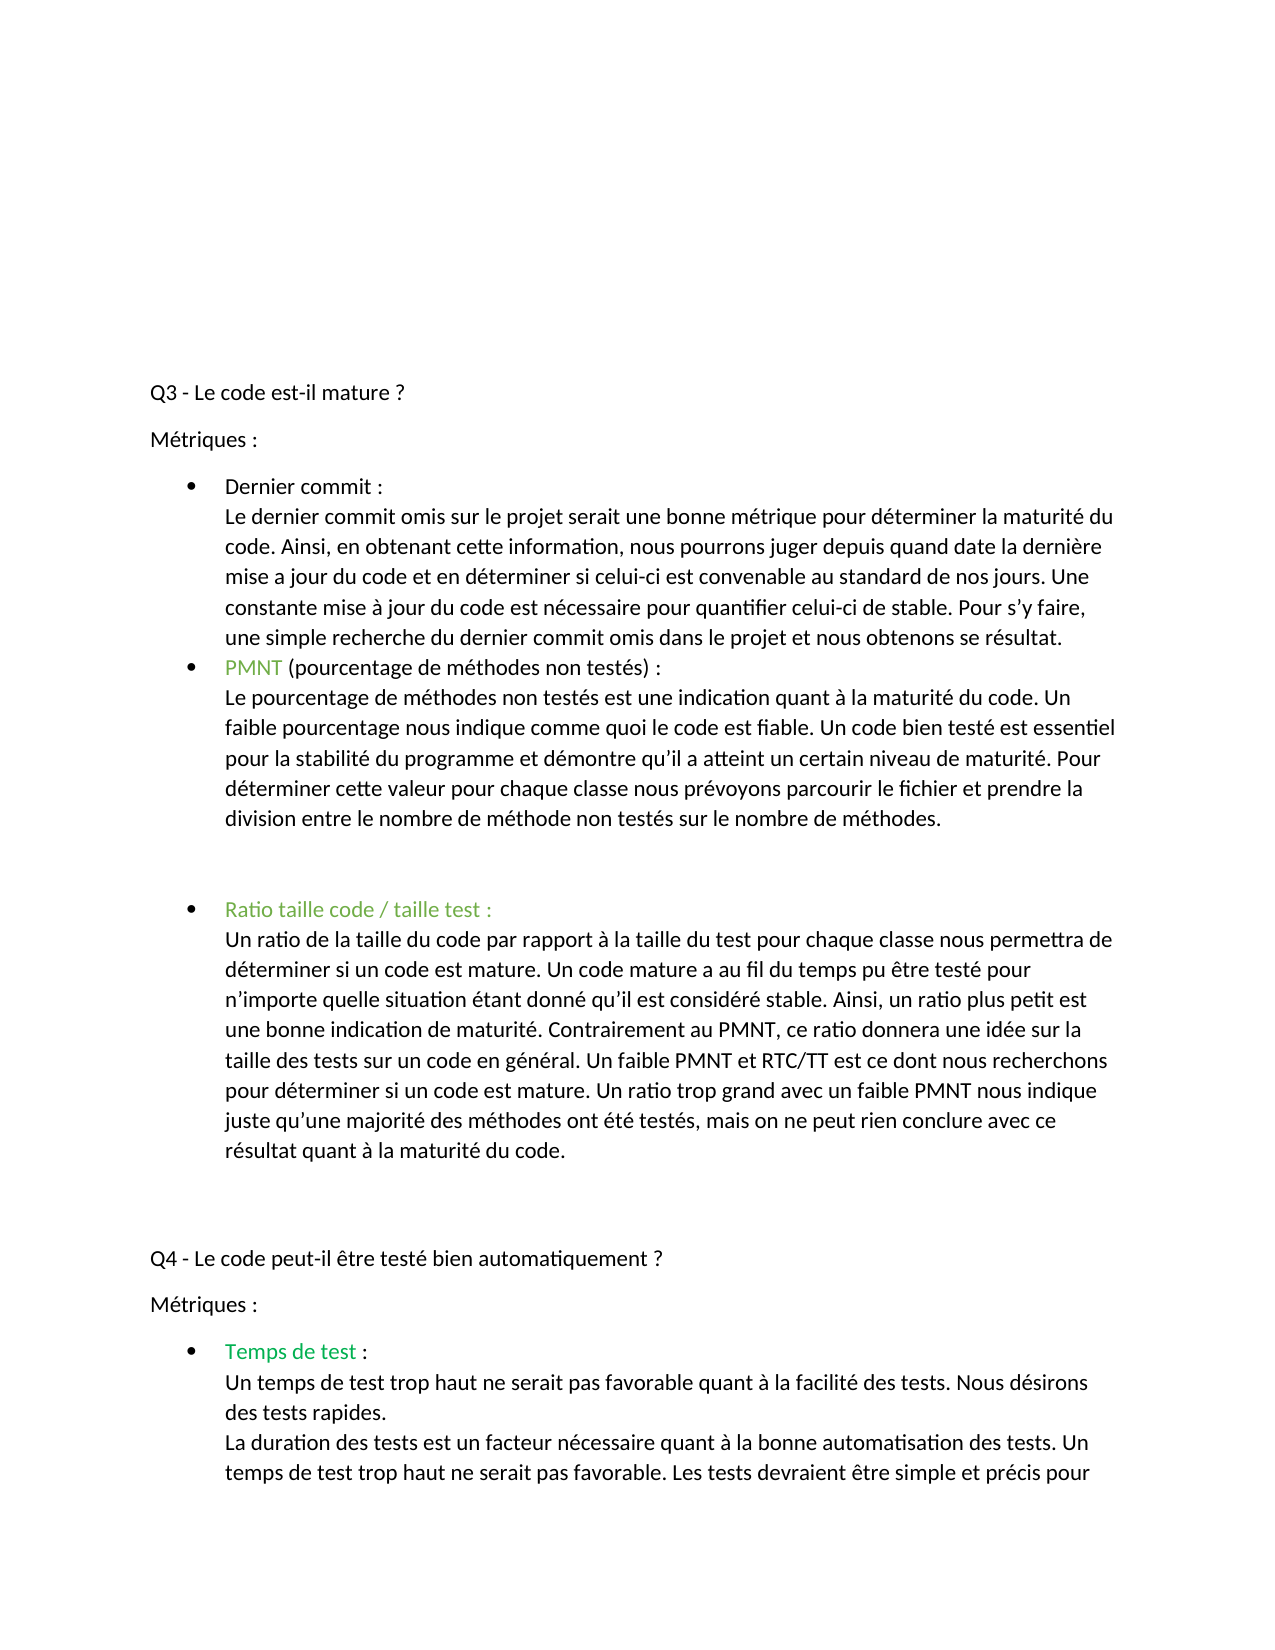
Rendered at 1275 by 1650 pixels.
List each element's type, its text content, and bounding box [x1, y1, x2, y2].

list Dernier commit : [187, 472, 1125, 500]
text Q4 - Le code peut-il être testé bien automatiquement ? [150, 1244, 1125, 1272]
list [225, 1428, 1125, 1486]
text Métriques : [150, 425, 1125, 453]
text Q3 - Le code est-il mature ? [150, 378, 1125, 406]
list Temps de test : [187, 1337, 1125, 1366]
list Un ratio de la taille du code par rapport à la taille du test pour chaque classe nous permettra de déterminer si un code est mature. Un code mature a au fil du temps pu être testé pour n’importe quelle situation étant donné qu’il est considéré stable. Ainsi, un ratio plus petit est une bonne indication de maturité. Contrairement au PMNT, ce ratio donnera une idée sur la taille des tests sur un code en général. Un faible PMNT et RTC/TT est ce dont nous recherchons pour déterminer si un code est mature. Un ratio trop grand avec un faible PMNT nous indique juste qu’une majorité des méthodes ont été testés, mais on ne peut rien conclure avec ce résultat quant à la maturité du code. [225, 925, 1125, 1164]
list Le dernier commit omis sur le projet serait une bonne métrique pour déterminer la maturité du code. Ainsi, en obtenant cette information, nous pourrons juger depuis quand date la dernière mise a jour du code et en déterminer si celui-ci est convenable au standard de nos jours. Une constante mise à jour du code est nécessaire pour quantifier celui-ci de stable. Pour s’y faire, une simple recherche du dernier commit omis dans le projet et nous obtenons se résultat. [225, 502, 1125, 651]
list PMNT (pourcentage de méthodes non testés) : [187, 653, 1125, 681]
text Métriques : [150, 1291, 1125, 1319]
list Ratio taille code / taille test : [187, 895, 1125, 923]
list Un temps de test trop haut ne serait pas favorable quant à la facilité des tests. Nous désirons des tests rapides. [225, 1368, 1125, 1426]
list Le pourcentage de méthodes non testés est une indication quant à la maturité du code. Un faible pourcentage nous indique comme quoi le code est fiable. Un code bien testé est essentiel pour la stabilité du programme et démontre qu’il a atteint un certain niveau de maturité. Pour déterminer cette valeur pour chaque classe nous prévoyons parcourir le fichier et prendre la division entre le nombre de méthode non testés sur le nombre de méthodes. [225, 683, 1125, 832]
